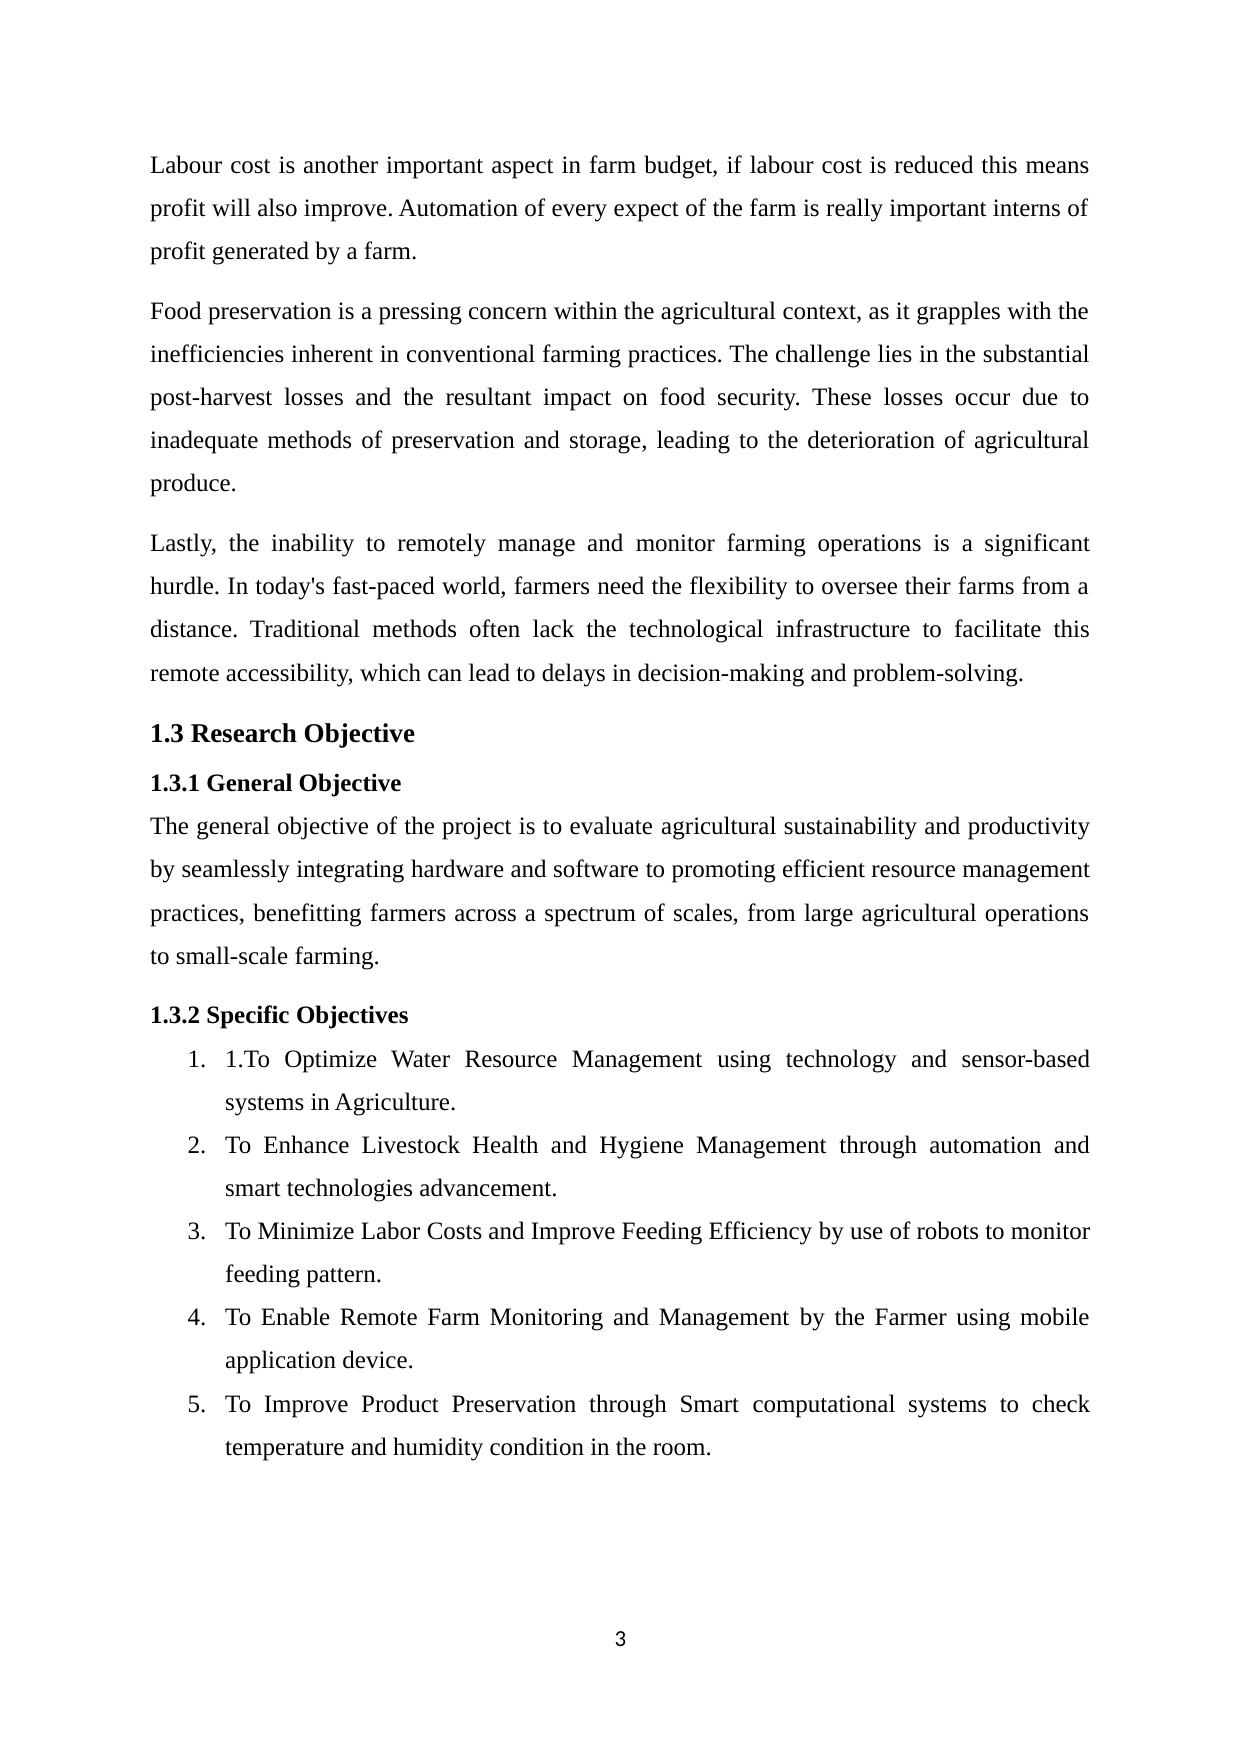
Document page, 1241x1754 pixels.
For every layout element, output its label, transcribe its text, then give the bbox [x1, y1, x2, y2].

list To Minimize Labor Costs and Improve Feeding Efficiency by use of robots to monitor feeding pattern. [187, 1216, 1090, 1288]
list To Enhance Livestock Health and Hygiene Management through automation and smart technologies advancement. [187, 1130, 1090, 1202]
text Labour cost is another important aspect in farm budget, if labour cost is reduced this means profit will also improve. Automation of every expect of the farm is really important interns of profit generated by a farm. [150, 150, 1090, 265]
subtitle 1.3 Research Objective [150, 717, 1090, 749]
list To Improve Product Preservation through Smart computational systems to check temperature and humidity condition in the room. [187, 1389, 1090, 1461]
text Food preservation is a pressing concern within the agricultural context, as it grapples with the inefficiencies inherent in conventional farming practices. The challenge lies in the substantial post-harvest losses and the resultant impact on food security. These losses occur due to inadequate methods of preservation and storage, leading to the deterioration of agricultural produce. [150, 296, 1090, 497]
subtitle 1.3.2 Specific Objectives [150, 1001, 1090, 1029]
text The general objective of the project is to evaluate agricultural sustainability and productivity by seamlessly integrating hardware and software to promoting efficient resource management practices, benefitting farmers across a spectrum of scales, from large agricultural operations to small-scale farming. [150, 811, 1090, 969]
list 1.To Optimize Water Resource Management using technology and sensor-based systems in Agriculture. [187, 1044, 1090, 1116]
subtitle 1.3.1 General Objective [150, 768, 1090, 797]
list To Enable Remote Farm Monitoring and Management by the Farmer using mobile application device. [187, 1302, 1090, 1374]
text Lastly, the inability to remotely manage and monitor farming operations is a significant hurdle. In today's fast-paced world, farmers need the flexibility to oversee their farms from a distance. Traditional methods often lack the technological infrastructure to facilitate this remote accessibility, which can lead to delays in decision-making and problem-solving. [150, 528, 1090, 686]
